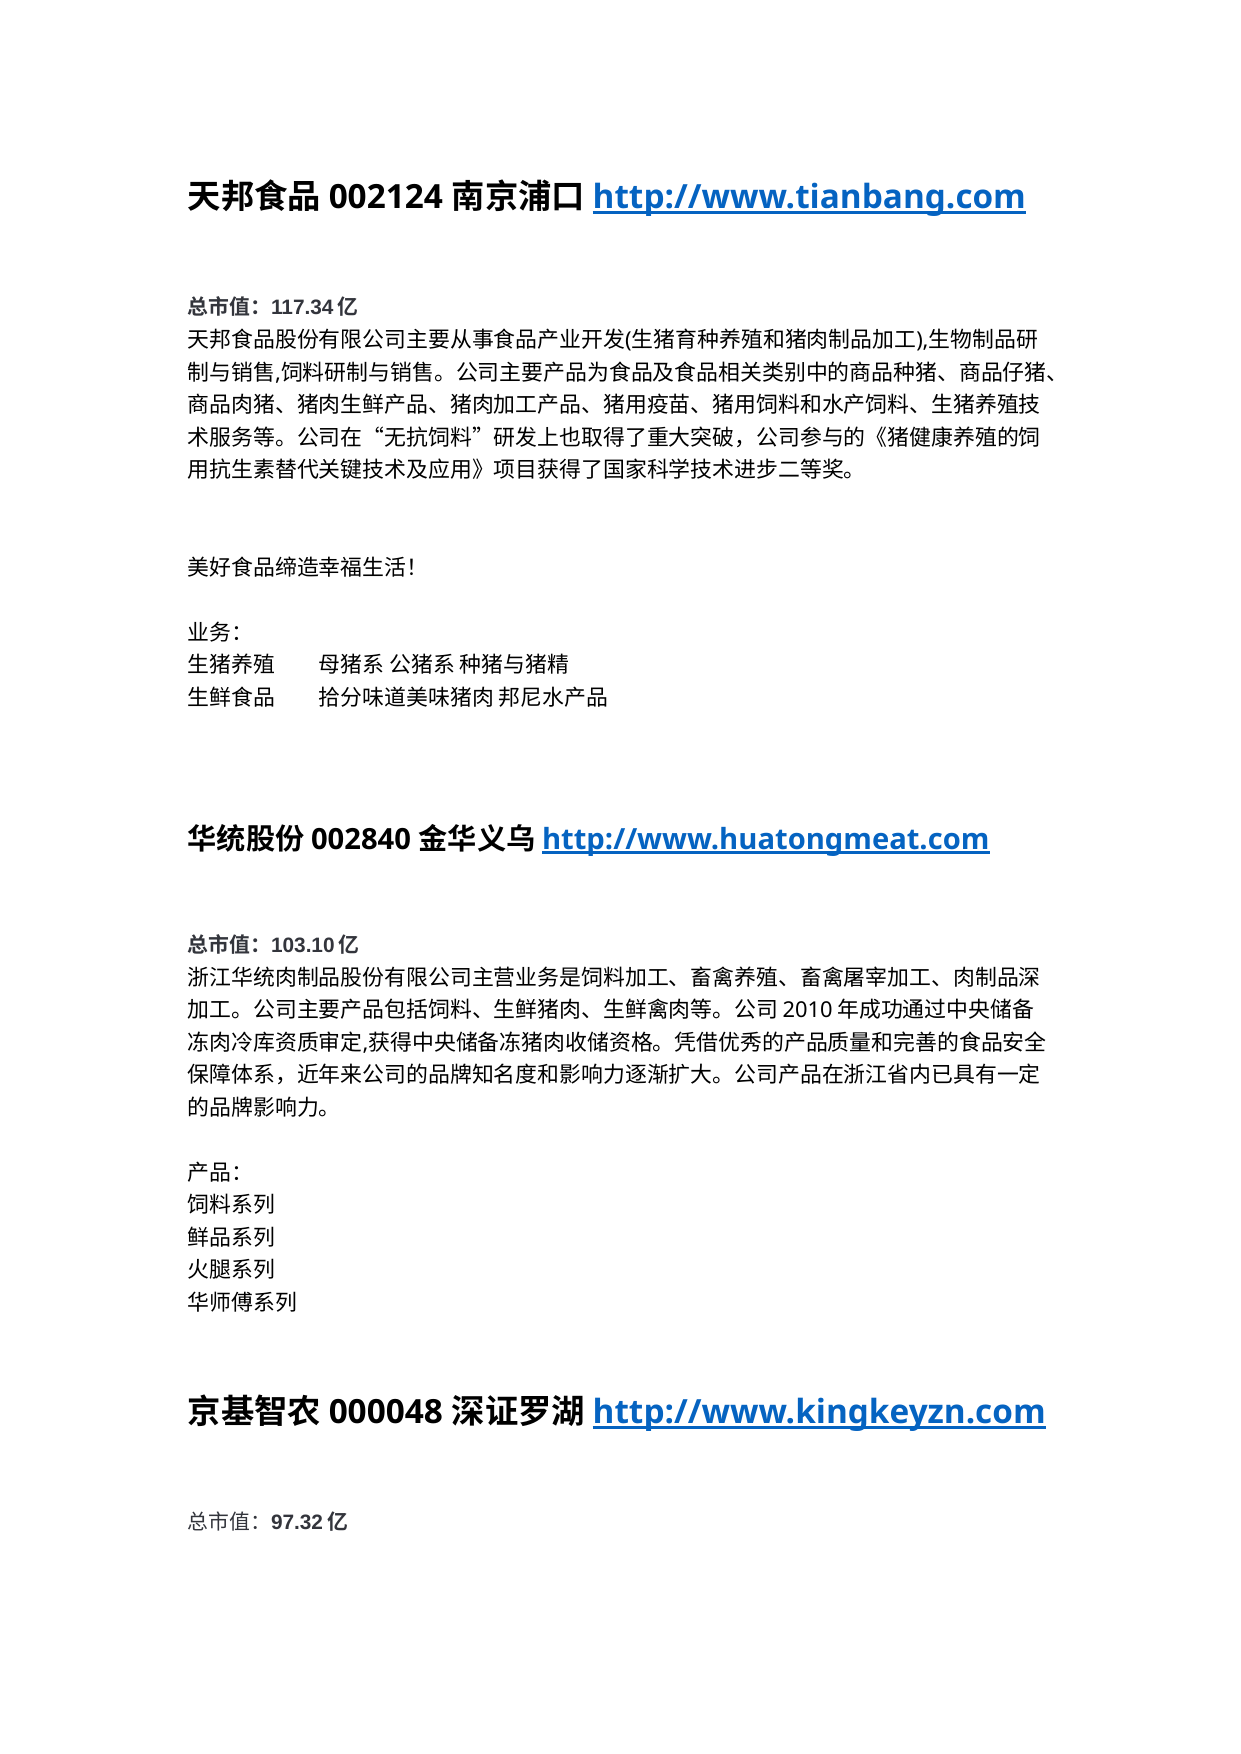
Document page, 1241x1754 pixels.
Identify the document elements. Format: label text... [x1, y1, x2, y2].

text 鲜品系列 [187, 1219, 1053, 1252]
text 美好食品缔造幸福生活！ [187, 549, 1053, 582]
text 浙江华统肉制品股份有限公司主营业务是饲料加工、畜禽养殖、畜禽屠宰加工、肉制品深加工。公司主要产品包括饲料、生鲜猪肉、生鲜禽肉等。公司2010年成功通过中央储备冻肉冷库资质审定,获得中央储备冻猪肉收储资格。凭借优秀的产品质量和完善的食品安全保障体系，近年来公司的品牌知名度和影响力逐渐扩大。公司产品在浙江省内已具有一定的品牌影响力。 [187, 959, 1053, 1122]
text 业务： [187, 614, 1053, 647]
text 总市值：103.10亿 [187, 927, 1053, 959]
text 总市值：117.34亿 [187, 289, 1053, 322]
text 产品： [187, 1154, 1053, 1187]
text 生鲜食品 拾分味道美味猪肉 邦尼水产品 [187, 679, 1053, 712]
text 火腿系列 [187, 1252, 1053, 1284]
text 饲料系列 [187, 1187, 1053, 1219]
text 华师傅系列 [187, 1284, 1053, 1317]
text 总市值：97.32亿 [187, 1504, 1053, 1536]
subtitle 华统股份 002840 金华义乌 http://www.huatongmeat.com [187, 804, 1053, 869]
text 生猪养殖 母猪系 公猪系 种猪与猪精 [187, 647, 1053, 679]
subtitle 京基智农 000048 深证罗湖 http://www.kingkeyzn.com [187, 1377, 1053, 1442]
subtitle 天邦食品 002124 南京浦口 http://www.tianbang.com [187, 162, 1053, 227]
